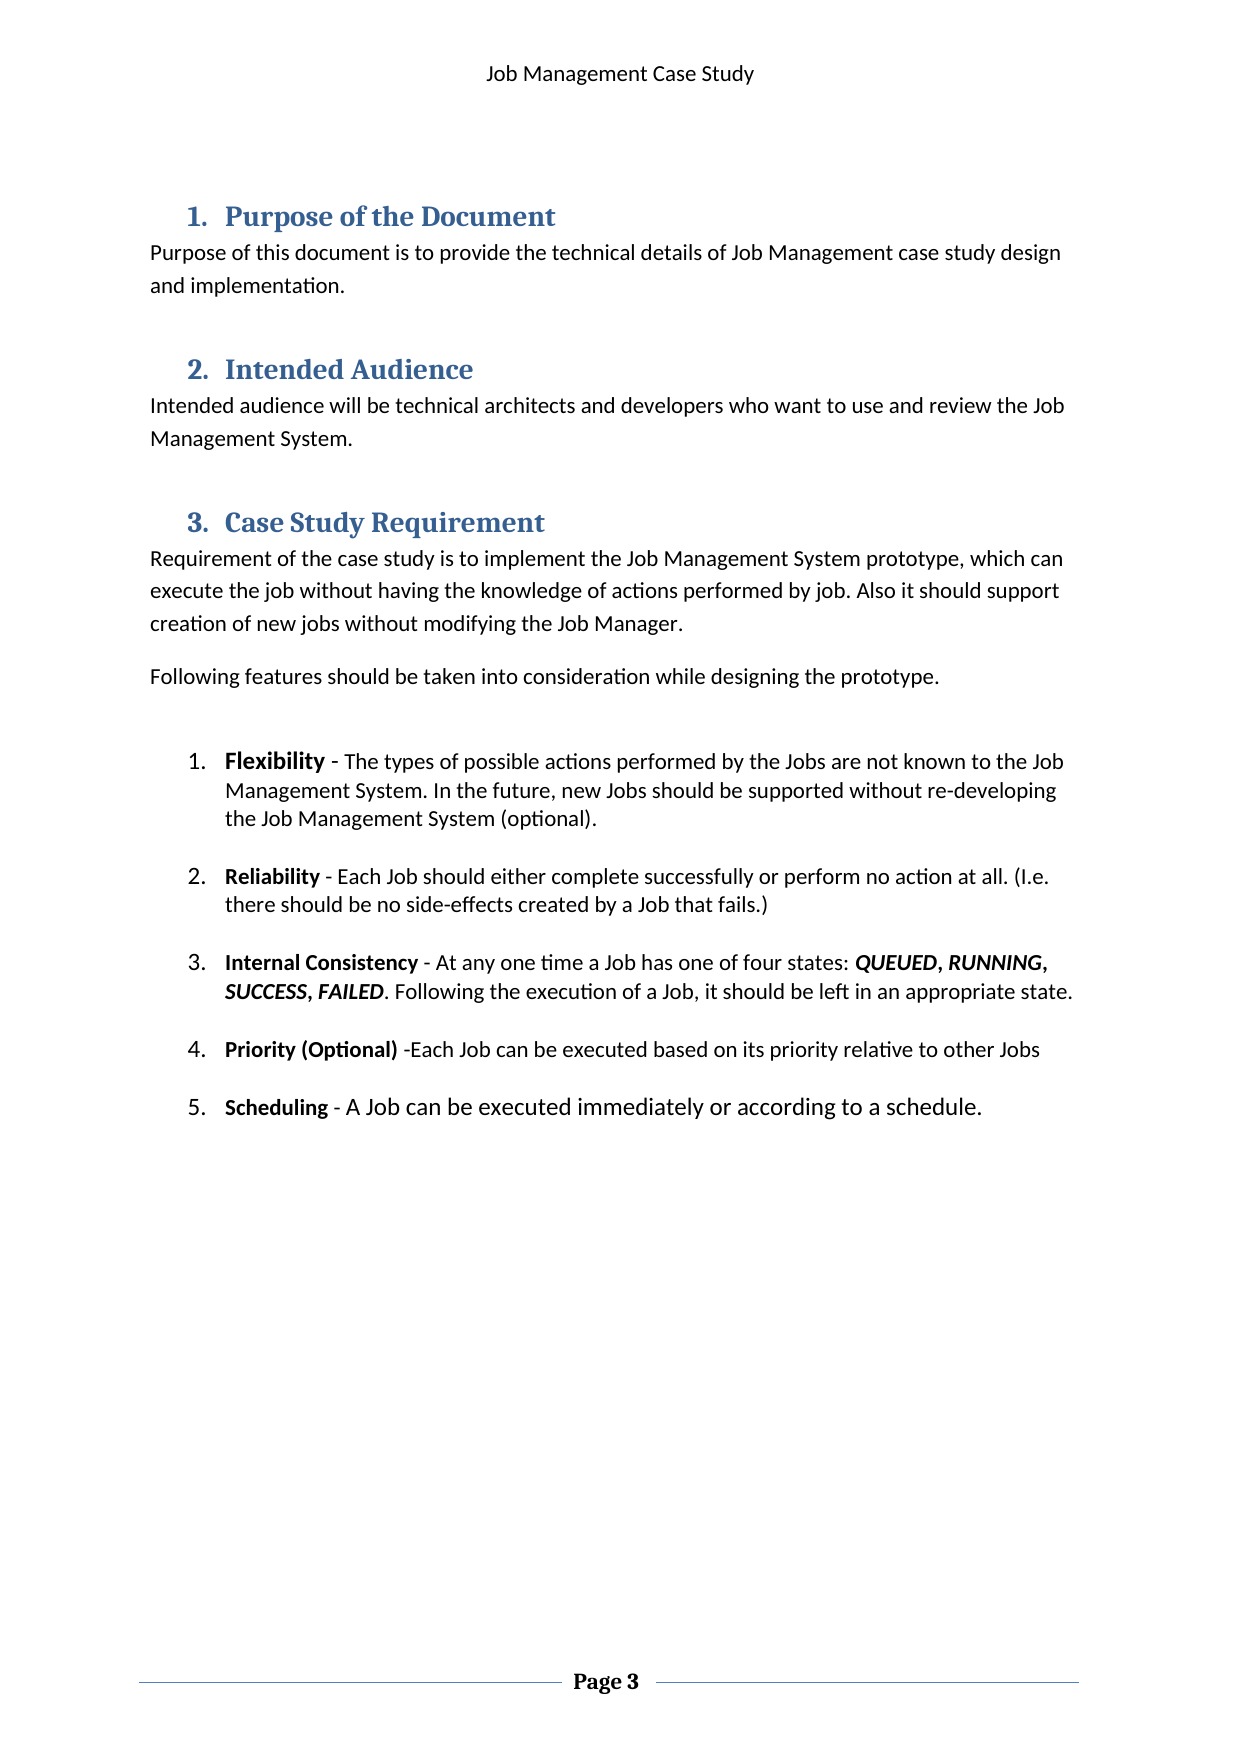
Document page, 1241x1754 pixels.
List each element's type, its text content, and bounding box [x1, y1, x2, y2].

subtitle Purpose of the Document [187, 200, 1090, 233]
text Requirement of the case study is to implement the Job Management System prototype, which can execute the job without having the knowledge of actions performed by job. Also it should support creation of new jobs without modifying the Job Manager. [150, 544, 1090, 637]
text Purpose of this document is to provide the technical details of Job Management case study design and implementation. [150, 238, 1090, 299]
list Priority (Optional) -Each Job can be executed based on its priority relative to other Jobs [187, 1033, 1090, 1063]
list Flexibility - The types of possible actions performed by the Jobs are not known to the Job Management System. In the future, new Jobs should be supported without re-developing the Job Management System (optional). [187, 745, 1090, 832]
text Following features should be taken into consideration while designing the prototype. [150, 662, 1090, 690]
subtitle Intended Audience [187, 353, 1090, 386]
text Intended audience will be technical architects and developers who want to use and review the Job Management System. [150, 391, 1090, 452]
subtitle Case Study Requirement [187, 506, 1090, 539]
list Internal Consistency - At any one time a Job has one of four states: QUEUED, RUNNING, SUCCESS, FAILED. Following the execution of a Job, it should be left in an appropriate state. [187, 946, 1090, 1005]
list Reliability - Each Job should either complete successfully or perform no action at all. (I.e. there should be no side-effects created by a Job that fails.) [187, 860, 1090, 918]
list Scheduling - A Job can be executed immediately or according to a schedule. [187, 1092, 1090, 1122]
